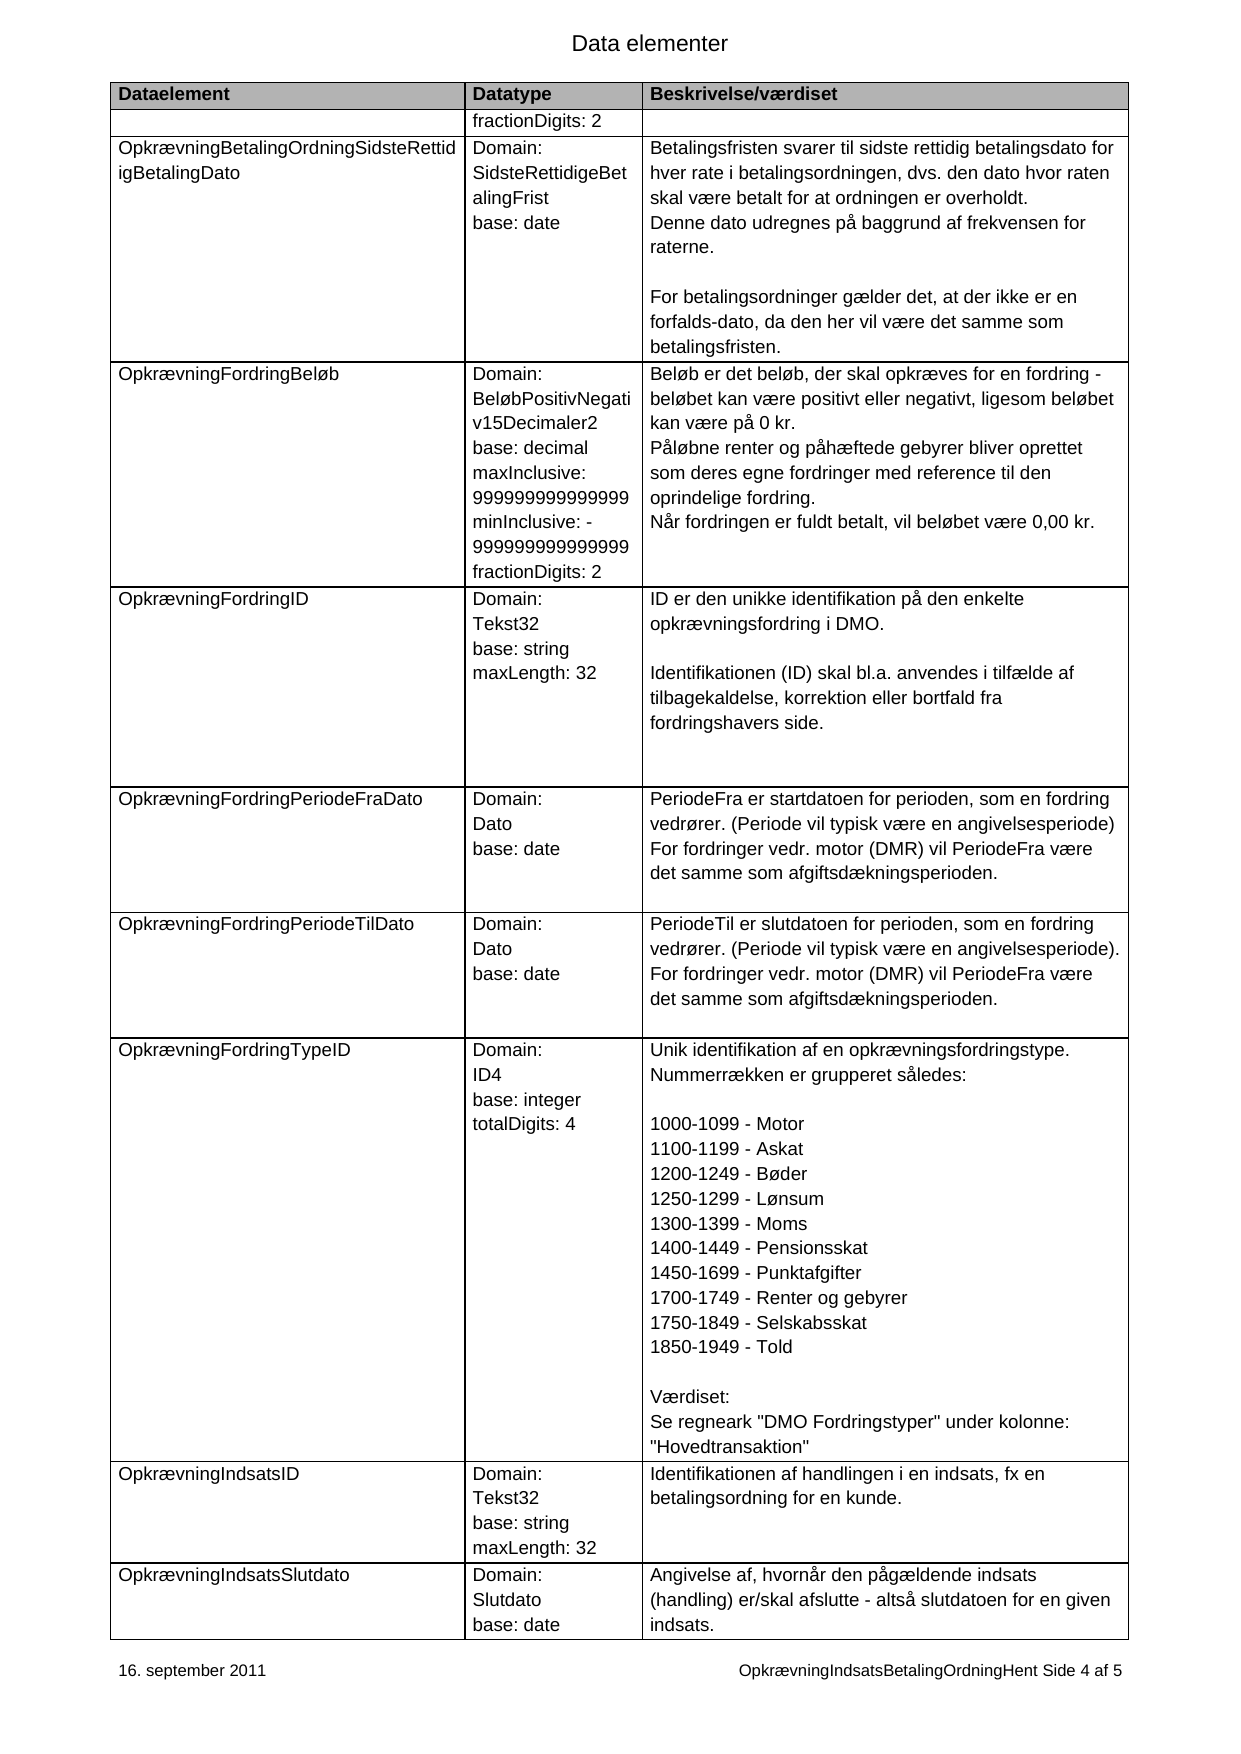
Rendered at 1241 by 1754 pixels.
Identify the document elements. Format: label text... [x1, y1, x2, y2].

table_cell Domain: ID4 base: integer totalDigits: 4 [466, 1039, 642, 1461]
table_cell Identifikationen af handlingen i en indsats, fx en betalingsordning for en kunde. [643, 1462, 1128, 1562]
table_header Dataelement [111, 83, 464, 109]
table_cell Betalingsfristen svarer til sidste rettidig betalingsdato for hver rate i betalingsordningen, dvs. den dato hvor raten skal være betalt for at ordningen er overholdt. Denne dato udregnes på baggrund af frekvensen for raterne. For betalingsordninger gælder det, at der ikke er en forfalds-dato, da den her vil være det samme som betalingsfristen. [643, 137, 1128, 361]
table_cell Domain: Tekst32 base: string maxLength: 32 [466, 1462, 642, 1562]
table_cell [643, 110, 1128, 136]
table_cell OpkrævningFordringBeløb [111, 363, 464, 586]
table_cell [111, 110, 464, 136]
table_cell Domain: Tekst32 base: string maxLength: 32 [466, 588, 642, 786]
table_cell OpkrævningIndsatsSlutdato [111, 1564, 464, 1639]
table_cell ID er den unikke identifikation på den enkelte opkrævningsfordring i DMO. Identifikationen (ID) skal bl.a. anvendes i tilfælde af tilbagekaldelse, korrektion eller bortfald fra fordringshavers side. [643, 588, 1128, 786]
table_cell Domain: SidsteRettidigeBetalingFrist base: date [466, 137, 642, 361]
table_cell OpkrævningIndsatsID [111, 1462, 464, 1562]
table_cell Angivelse af, hvornår den pågældende indsats (handling) er/skal afslutte - altså slutdatoen for en given indsats. [643, 1564, 1128, 1639]
table_cell OpkrævningBetalingOrdningSidsteRettidigBetalingDato [111, 137, 464, 361]
table_cell PeriodeTil er slutdatoen for perioden, som en fordring vedrører. (Periode vil typisk være en angivelsesperiode). For fordringer vedr. motor (DMR) vil PeriodeFra være det samme som afgiftsdækningsperioden. [643, 913, 1128, 1037]
table_cell Domain: BeløbPositivNegativ15Decimaler2 base: decimal maxInclusive: 999999999999999 minInclusive: -999999999999999 fractionDigits: 2 [466, 363, 642, 586]
table_cell Domain: Dato base: date [466, 913, 642, 1037]
table_cell OpkrævningFordringID [111, 588, 464, 786]
table_cell OpkrævningFordringPeriodeFraDato [111, 788, 464, 912]
table_cell Unik identifikation af en opkrævningsfordringstype. Nummerrækken er grupperet således: 1000-1099 - Motor 1100-1199 - Askat 1200-1249 - Bøder 1250-1299 - Lønsum 1300-1399 - Moms 1400-1449 - Pensionsskat 1450-1699 - Punktafgifter 1700-1749 - Renter og gebyrer 1750-1849 - Selskabsskat 1850-1949 - Told Værdiset: Se regneark "DMO Fordringstyper" under kolonne: "Hovedtransaktion" [643, 1039, 1128, 1461]
table_cell OpkrævningFordringPeriodeTilDato [111, 913, 464, 1037]
table_header Datatype [466, 83, 642, 109]
table_cell Domain: Slutdato base: date [466, 1564, 642, 1639]
table_cell Domain: Dato base: date [466, 788, 642, 912]
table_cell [466, 110, 642, 136]
table_cell Beløb er det beløb, der skal opkræves for en fordring - beløbet kan være positivt eller negativt, ligesom beløbet kan være på 0 kr. Påløbne renter og påhæftede gebyrer bliver oprettet som deres egne fordringer med reference til den oprindelige fordring. Når fordringen er fuldt betalt, vil beløbet være 0,00 kr. [643, 363, 1128, 586]
table_cell OpkrævningFordringTypeID [111, 1039, 464, 1461]
table_cell PeriodeFra er startdatoen for perioden, som en fordring vedrører. (Periode vil typisk være en angivelsesperiode) For fordringer vedr. motor (DMR) vil PeriodeFra være det samme som afgiftsdækningsperioden. [643, 788, 1128, 912]
table_header Beskrivelse/værdiset [643, 83, 1128, 109]
